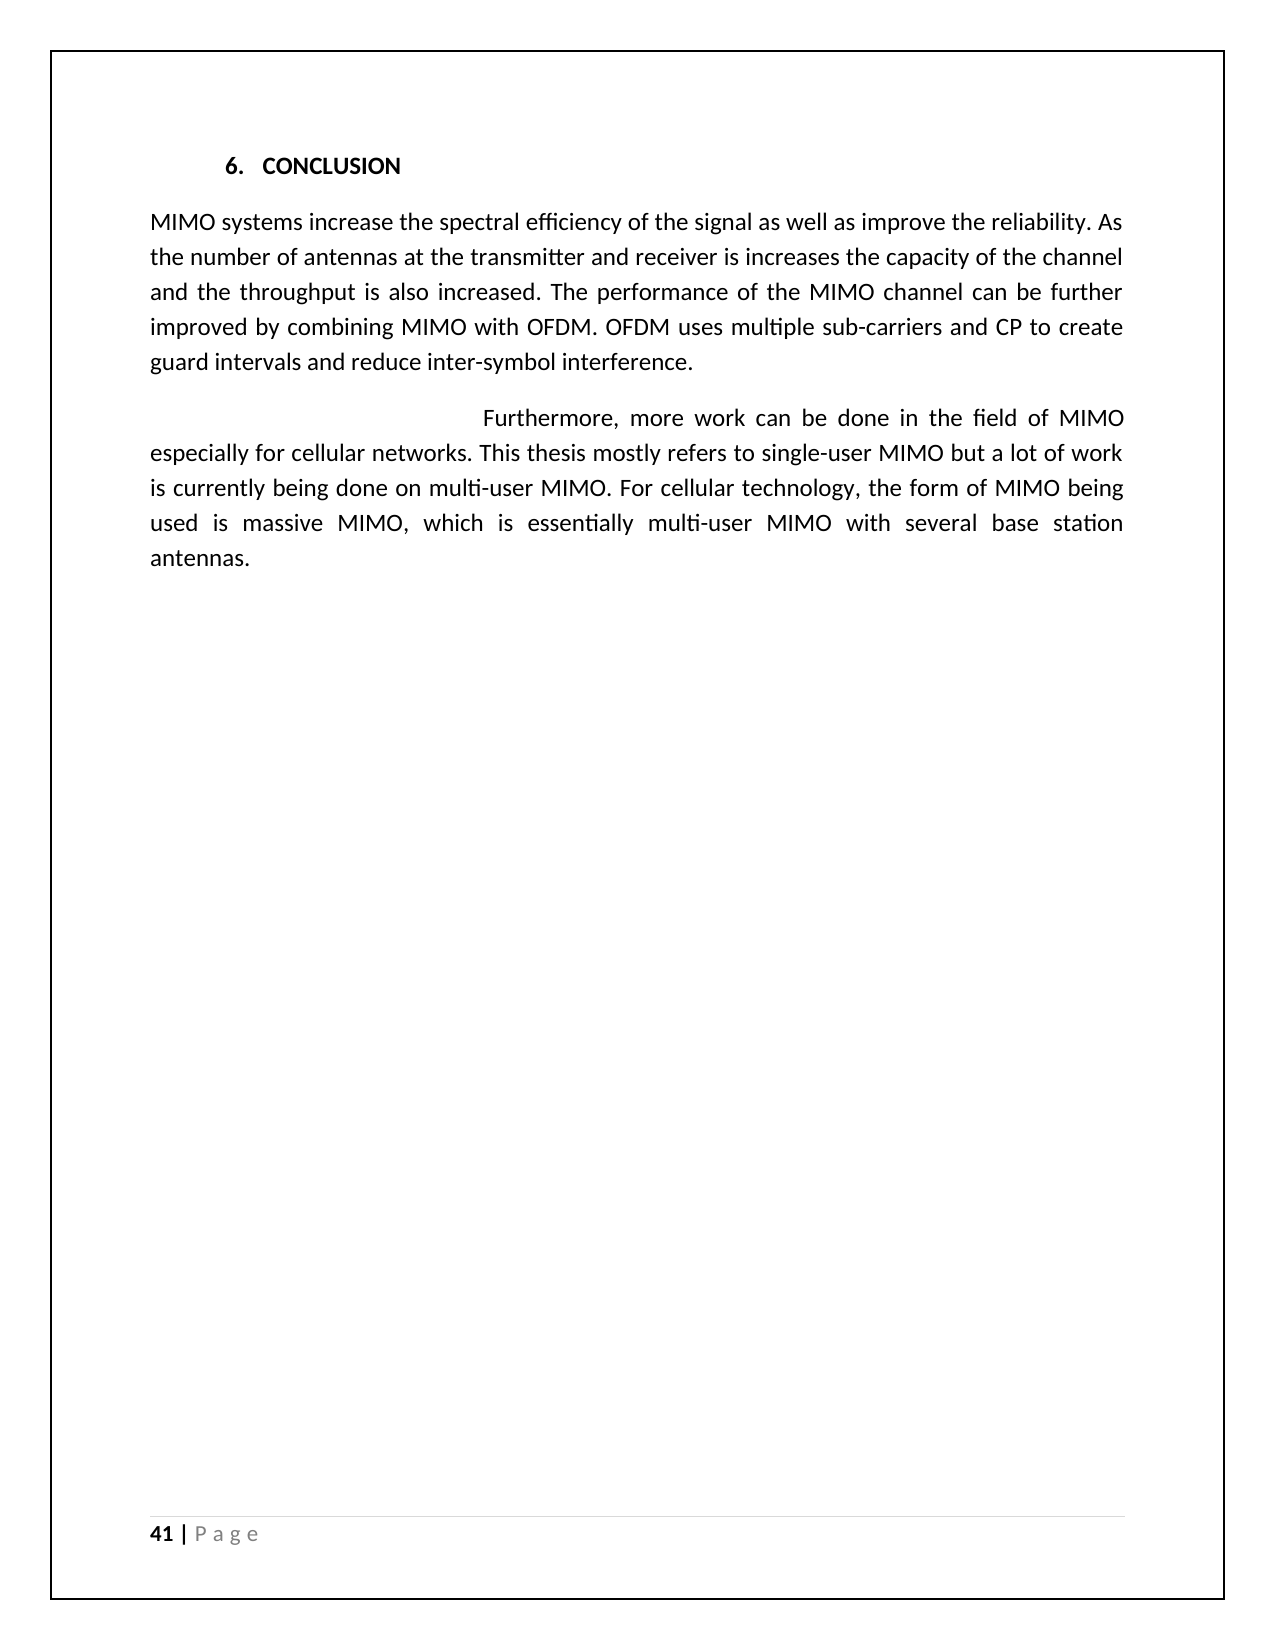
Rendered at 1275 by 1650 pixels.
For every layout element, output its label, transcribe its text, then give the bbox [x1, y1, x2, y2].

text MIMO systems increase the spectral efficiency of the signal as well as improve the reliability. As the number of antennas at the transmitter and receiver is increases the capacity of the channel and the throughput is also increased. The performance of the MIMO channel can be further improved by combining MIMO with OFDM. OFDM uses multiple sub-carriers and CP to create guard intervals and reduce inter-symbol interference. [150, 206, 1125, 376]
text Furthermore, more work can be done in the field of MIMO especially for cellular networks. This thesis mostly refers to single-user MIMO but a lot of work is currently being done on multi-user MIMO. For cellular technology, the form of MIMO being used is massive MIMO, which is essentially multi-user MIMO with several base station antennas. [150, 402, 1125, 572]
list CONCLUSION [225, 150, 1125, 181]
